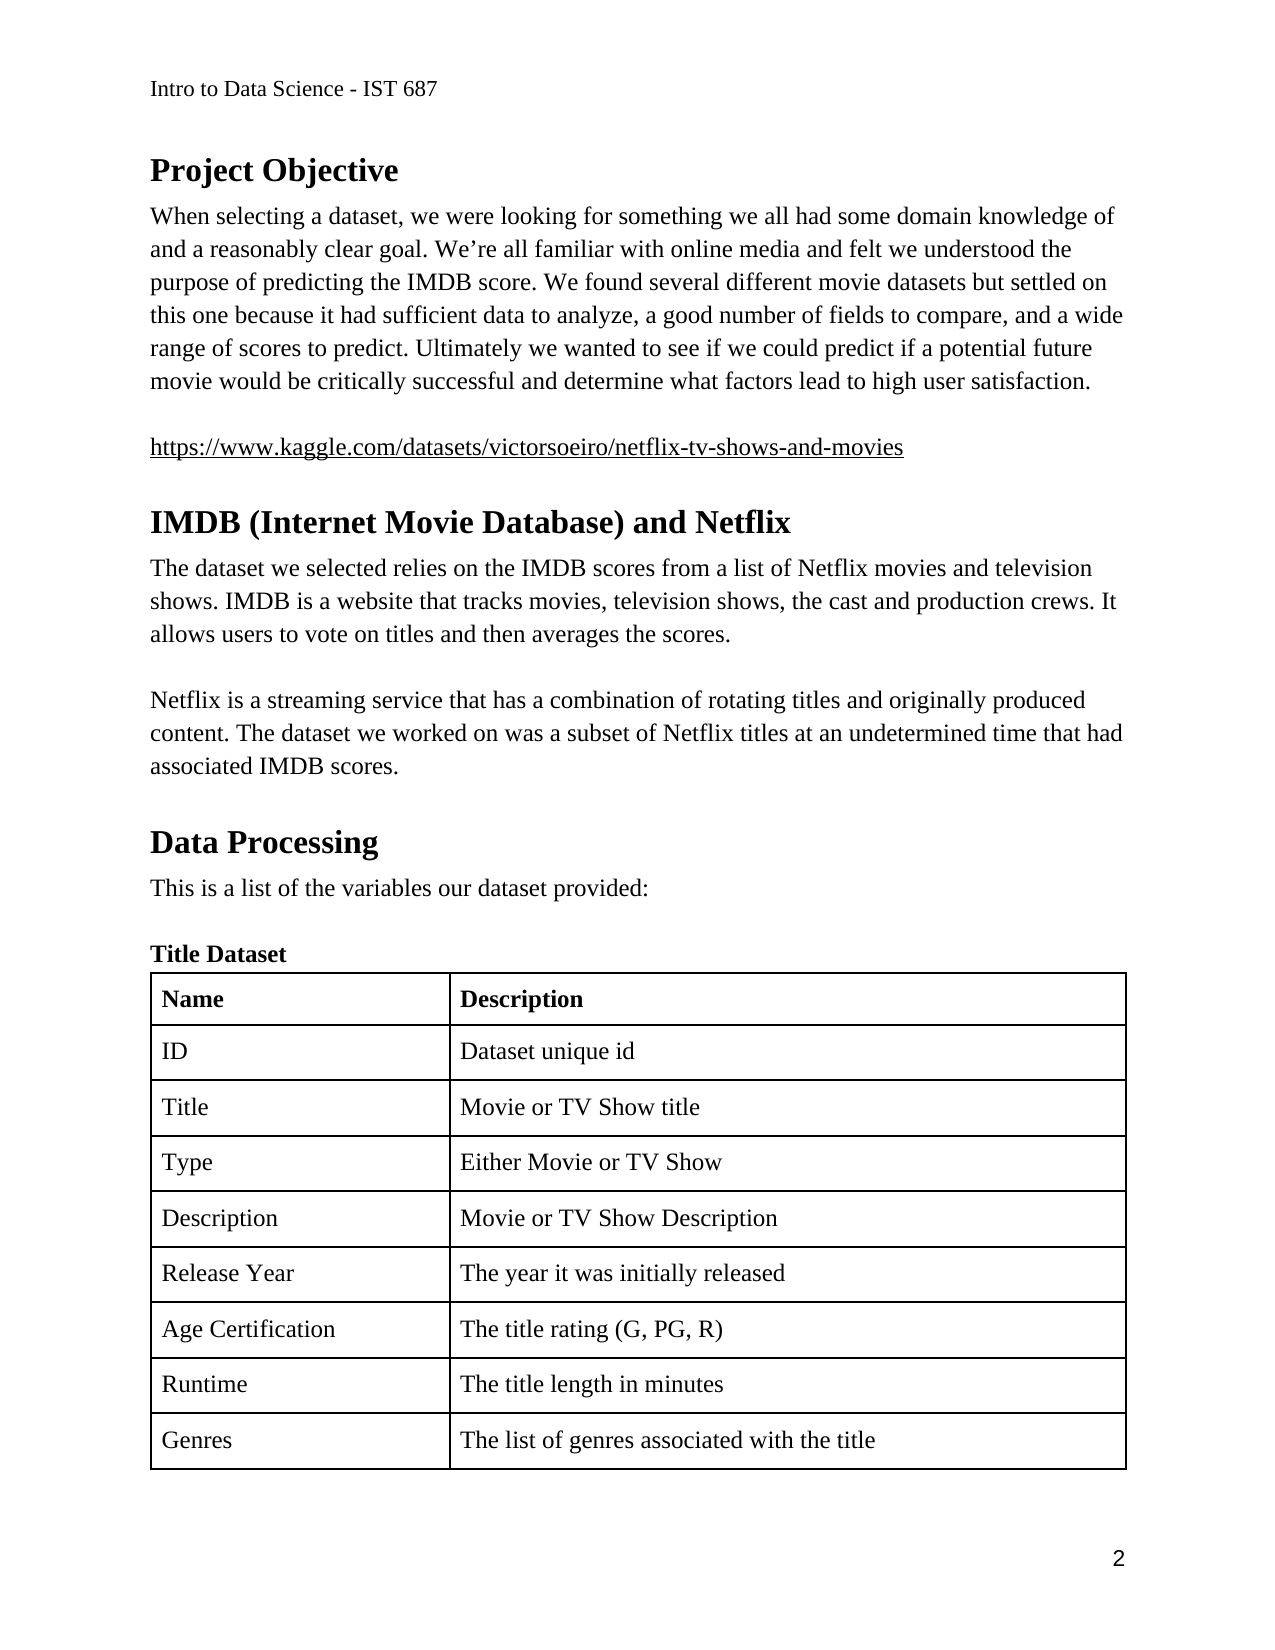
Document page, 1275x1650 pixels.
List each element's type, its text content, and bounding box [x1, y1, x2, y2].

text When selecting a dataset, we were looking for something we all had some domain knowledge of and a reasonably clear goal. We’re all familiar with online media and felt we understood the purpose of predicting the IMDB score. We found several different movie datasets but settled on this one because it had sufficient data to analyze, a good number of fields to compare, and a wide range of scores to predict. Ultimately we wanted to see if we could predict if a potential future movie would be critically successful and determine what factors lead to high user satisfaction. [150, 201, 1125, 395]
text Netflix is a streaming service that has a combination of rotating titles and originally produced content. The dataset we worked on was a subset of Netflix titles at an undetermined time that had associated IMDB scores. [150, 685, 1125, 780]
subtitle IMDB (Internet Movie Database) and Netflix [150, 502, 1125, 541]
table_cell Type [152, 1137, 449, 1190]
table_cell Age Certification [152, 1303, 449, 1357]
text Title Dataset [150, 939, 1125, 968]
table_cell Either Movie or TV Show [451, 1137, 1125, 1190]
table_header Name [152, 974, 449, 1023]
table_cell Movie or TV Show Description [451, 1192, 1125, 1246]
table_cell Description [152, 1192, 449, 1246]
table_cell ID [152, 1026, 449, 1079]
table_cell Movie or TV Show title [451, 1081, 1125, 1134]
table_cell Runtime [152, 1359, 449, 1412]
table_cell Release Year [152, 1248, 449, 1301]
text https://www.kaggle.com/datasets/victorsoeiro/netflix-tv-shows-and-movies [150, 432, 1125, 461]
table_cell The list of genres associated with the title [451, 1414, 1125, 1468]
table_cell Title [152, 1081, 449, 1134]
text This is a list of the variables our dataset provided: [150, 873, 1125, 902]
table_cell The title rating (G, PG, R) [451, 1303, 1125, 1357]
table_header Description [451, 974, 1125, 1023]
subtitle Project Objective [150, 150, 1125, 188]
table_cell The year it was initially released [451, 1248, 1125, 1301]
text The dataset we selected relies on the IMDB scores from a list of Netflix movies and television shows. IMDB is a website that tracks movies, television shows, the cast and production crews. It allows users to vote on titles and then averages the scores. [150, 553, 1125, 648]
table_cell The title length in minutes [451, 1359, 1125, 1412]
subtitle Data Processing [150, 822, 1125, 860]
table_cell Dataset unique id [451, 1026, 1125, 1079]
table_cell Genres [152, 1414, 449, 1468]
